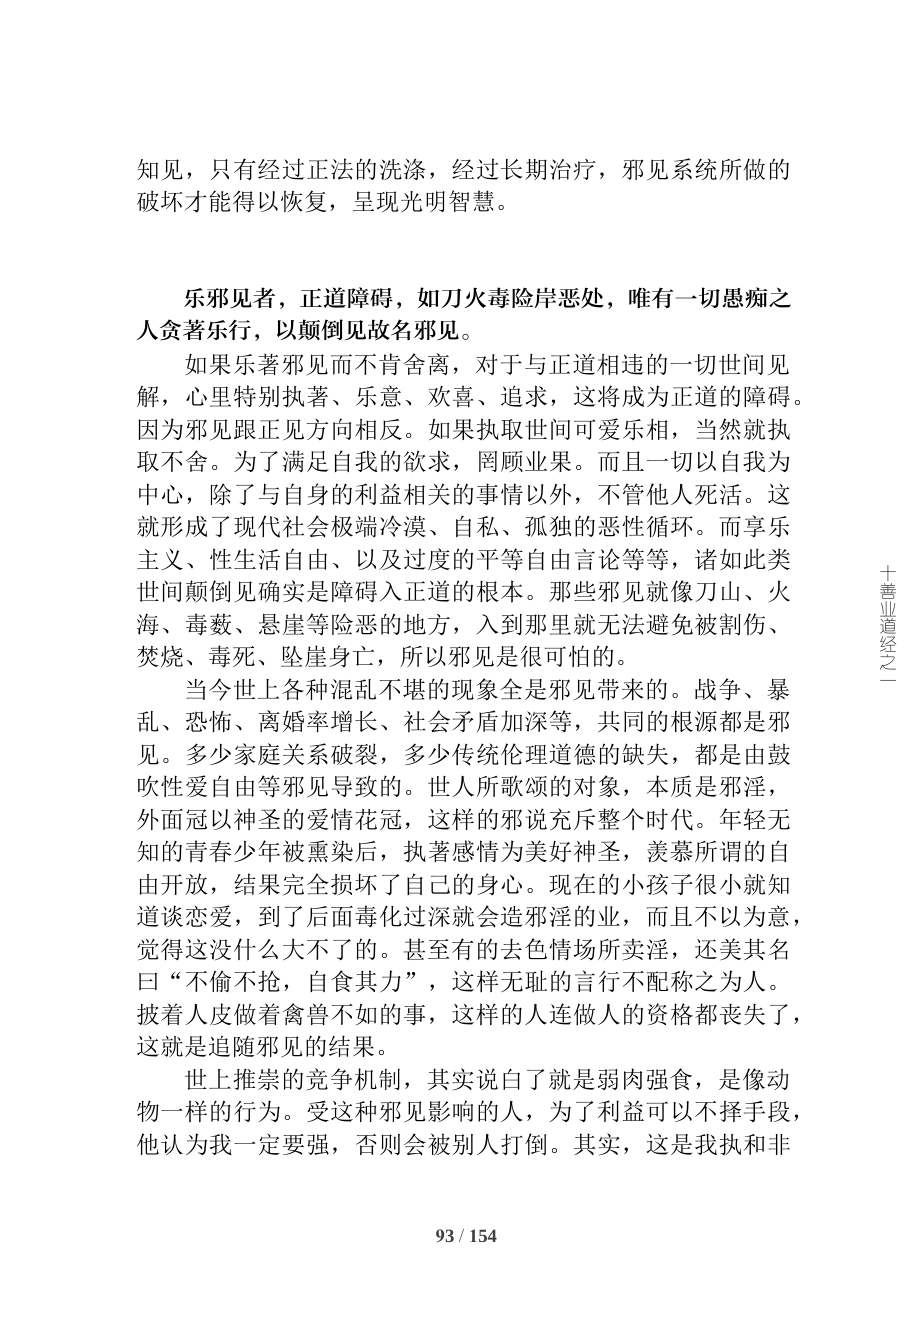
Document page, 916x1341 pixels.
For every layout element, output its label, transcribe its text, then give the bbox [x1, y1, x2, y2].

text 当今世上各种混乱不堪的现象全是邪见带来的。战争、暴乱、恐怖、离婚率增长、社会矛盾加深等，共同的根源都是邪见。多少家庭关系破裂，多少传统伦理道德的缺失，都是由鼓吹性爱自由等邪见导致的。世人所歌颂的对象，本质是邪淫，外面冠以神圣的爱情花冠，这样的邪说充斥整个时代。年轻无知的青春少年被熏染后，执著感情为美好神圣，羡慕所谓的自由开放，结果完全损坏了自己的身心。现在的小孩子很小就知道谈恋爱，到了后面毒化过深就会造邪淫的业，而且不以为意，觉得这没什么大不了的。甚至有的去色情场所卖淫，还美其名曰“不偷不抢，自食其力”，这样无耻的言行不配称之为人。披着人皮做着禽兽不如的事，这样的人连做人的资格都丧失了，这就是追随邪见的结果。 [136, 672, 791, 1062]
text 心处在邪见中就叫做黑暗，而黑暗就是看不清楚事物真相。过去完全处在昏蒙愚昧当中，被动地接收了很多模糊不正确的知见，只有经过正法的洗涤，经过长期治疗，邪见系统所做的破坏才能得以恢复，呈现光明智慧。 [136, 152, 791, 217]
text 如果乐著邪见而不肯舍离，对于与正道相违的一切世间见解，心里特别执著、乐意、欢喜、追求，这将成为正道的障碍。因为邪见跟正见方向相反。如果执取世间可爱乐相，当然就执取不舍。为了满足自我的欲求，罔顾业果。而且一切以自我为中心，除了与自身的利益相关的事情以外，不管他人死活。这就形成了现代社会极端冷漠、自私、孤独的恶性循环。而享乐主义、性生活自由、以及过度的平等自由言论等等，诸如此类世间颠倒见确实是障碍入正道的根本。那些邪见就像刀山、火海、毒薮、悬崖等险恶的地方，入到那里就无法避免被割伤、焚烧、毒死、坠崖身亡，所以邪见是很可怕的。 [136, 347, 791, 672]
text 乐邪见者，正道障碍，如刀火毒险岸恶处，唯有一切愚痴之人贪著乐行，以颠倒见故名邪见。 [136, 282, 791, 347]
